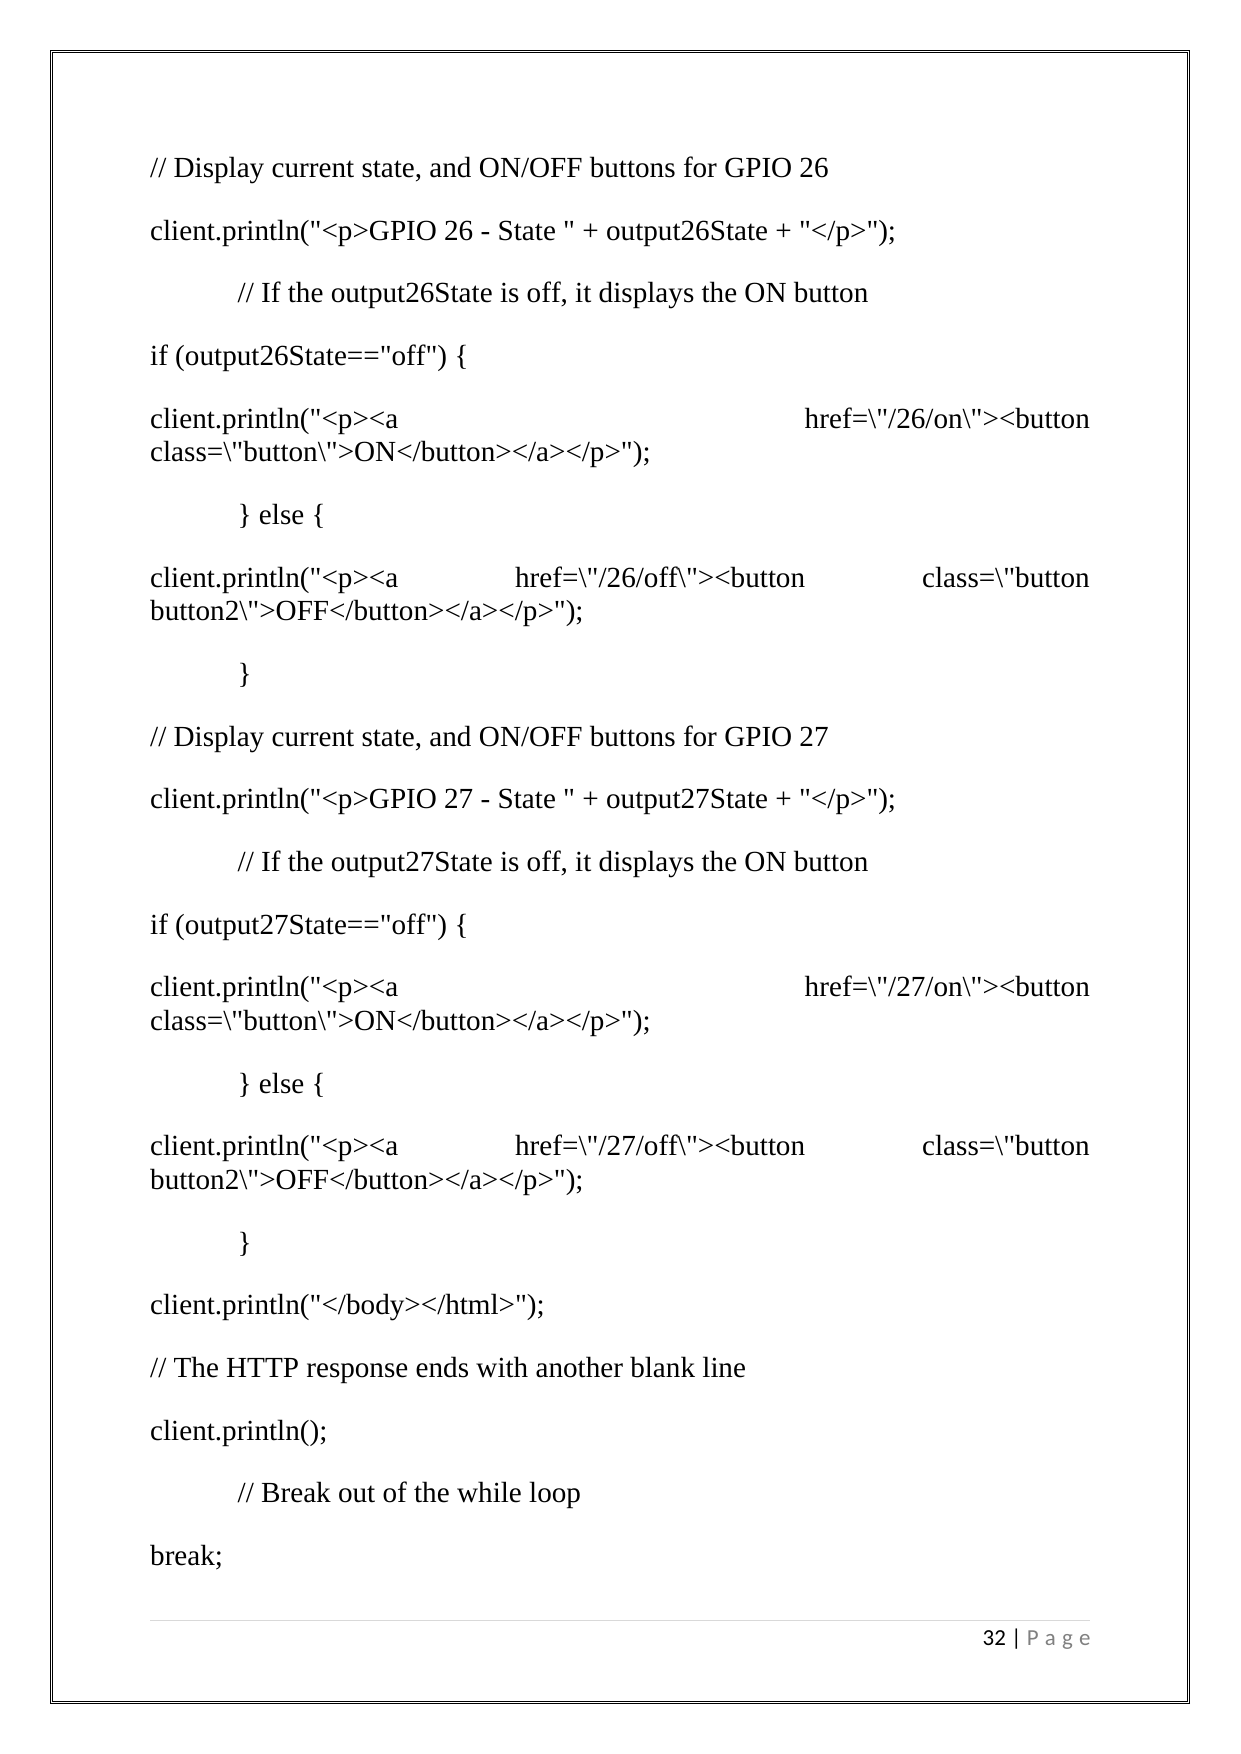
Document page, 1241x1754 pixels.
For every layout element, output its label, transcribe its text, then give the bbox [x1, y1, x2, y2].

text if (output26State=="off") { [150, 338, 1090, 372]
text } else { [150, 497, 1090, 531]
text client.println("<p>GPIO 26 - State " + output26State + "</p>"); [150, 213, 1090, 246]
text // The HTTP response ends with another blank line [150, 1350, 1090, 1384]
text break; [150, 1538, 1090, 1572]
text client.println("<p><a href=\"/26/on\"><button class=\"button\">ON</button></a></p>"); [150, 401, 1090, 468]
text } [150, 1225, 1090, 1258]
text // Break out of the while loop [150, 1476, 1090, 1509]
text } [150, 656, 1090, 689]
text client.println("</body></html>"); [150, 1287, 1090, 1321]
text } else { [150, 1066, 1090, 1099]
text client.println("<p><a href=\"/26/off\"><button class=\"button button2\">OFF</button></a></p>"); [150, 560, 1090, 627]
text client.println("<p><a href=\"/27/on\"><button class=\"button\">ON</button></a></p>"); [150, 969, 1090, 1037]
text client.println("<p><a href=\"/27/off\"><button class=\"button button2\">OFF</button></a></p>"); [150, 1128, 1090, 1196]
text client.println("<p>GPIO 27 - State " + output27State + "</p>"); [150, 781, 1090, 815]
text // Display current state, and ON/OFF buttons for GPIO 26 [150, 150, 1090, 183]
text if (output27State=="off") { [150, 907, 1090, 940]
text client.println(); [150, 1413, 1090, 1446]
text // If the output27State is off, it displays the ON button [150, 844, 1090, 878]
text // If the output26State is off, it displays the ON button [150, 275, 1090, 309]
text // Display current state, and ON/OFF buttons for GPIO 27 [150, 719, 1090, 752]
